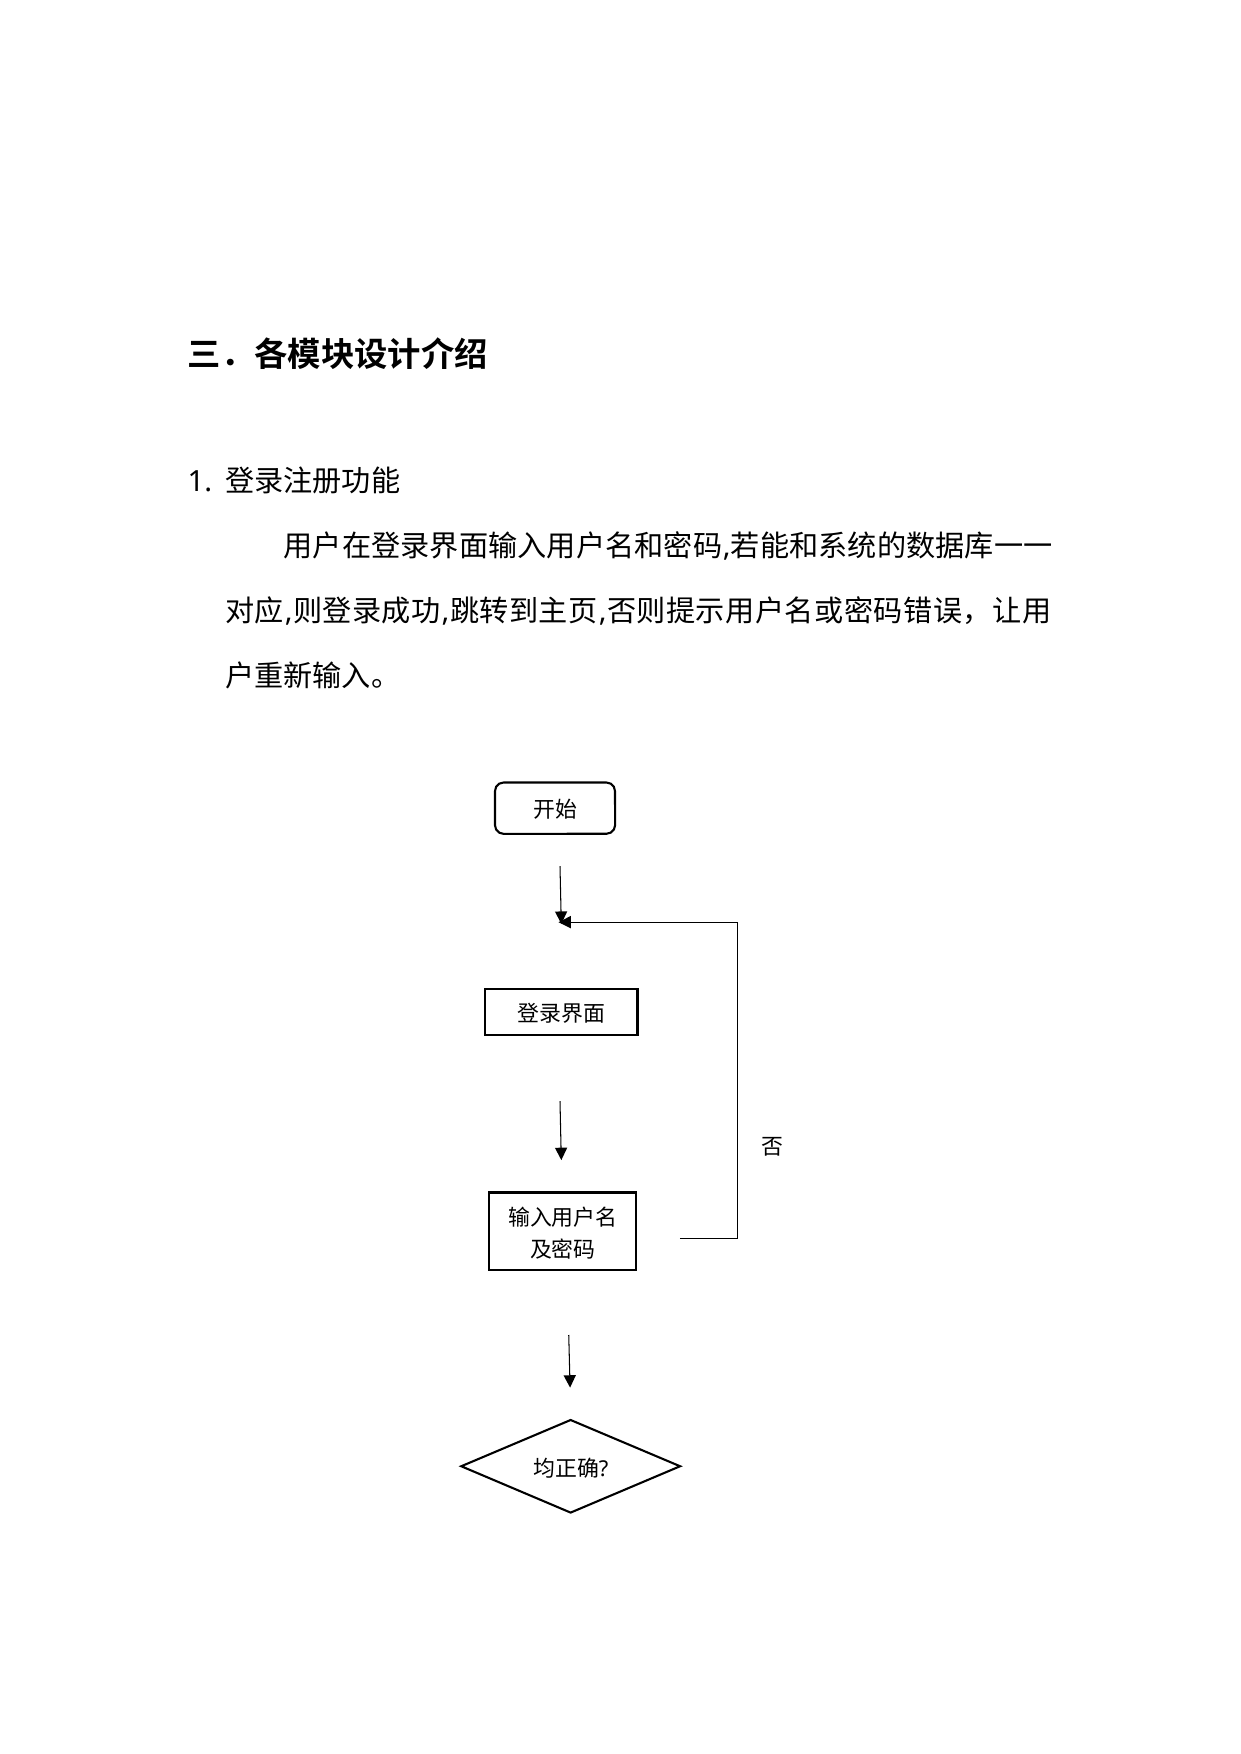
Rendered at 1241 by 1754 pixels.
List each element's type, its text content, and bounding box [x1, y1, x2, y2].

subtitle 三．各模块设计介绍 [187, 319, 1053, 384]
list 用户在登录界面输入用户名和密码,若能和系统的数据库一一对应,则登录成功,跳转到主页,否则提示用户名或密码错误，让用户重新输入。 [225, 511, 1053, 706]
list 登录注册功能 [187, 446, 1053, 511]
